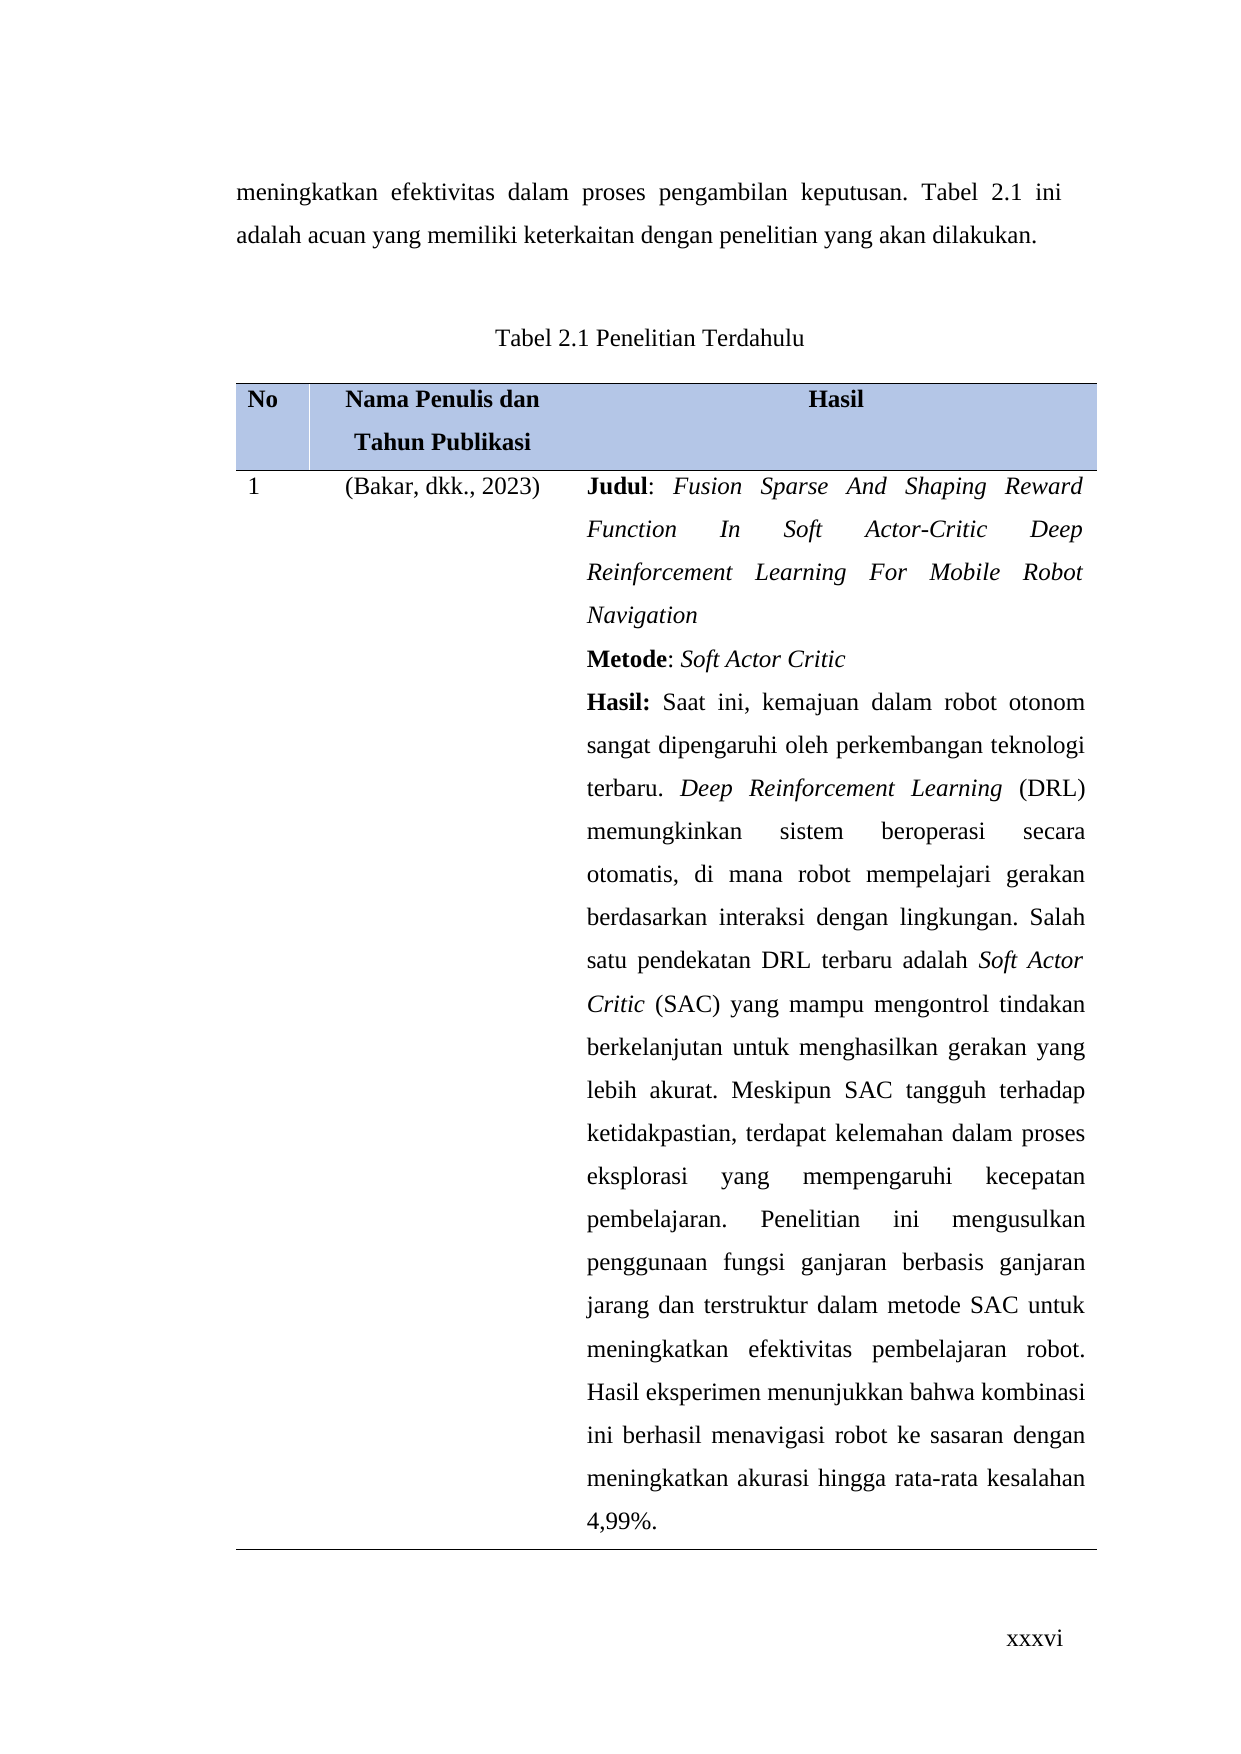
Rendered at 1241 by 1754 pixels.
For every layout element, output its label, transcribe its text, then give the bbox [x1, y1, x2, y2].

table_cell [575, 471, 1097, 1549]
table_cell 1 [236, 471, 309, 1549]
table_header Hasil [575, 384, 1097, 470]
table_header No [236, 384, 309, 470]
text Tabel 2.1 Penelitian Terdahulu [236, 323, 1063, 352]
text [236, 177, 1063, 249]
table_header Nama Penulis dan Tahun Publikasi [310, 384, 575, 470]
table_cell [310, 471, 575, 1549]
